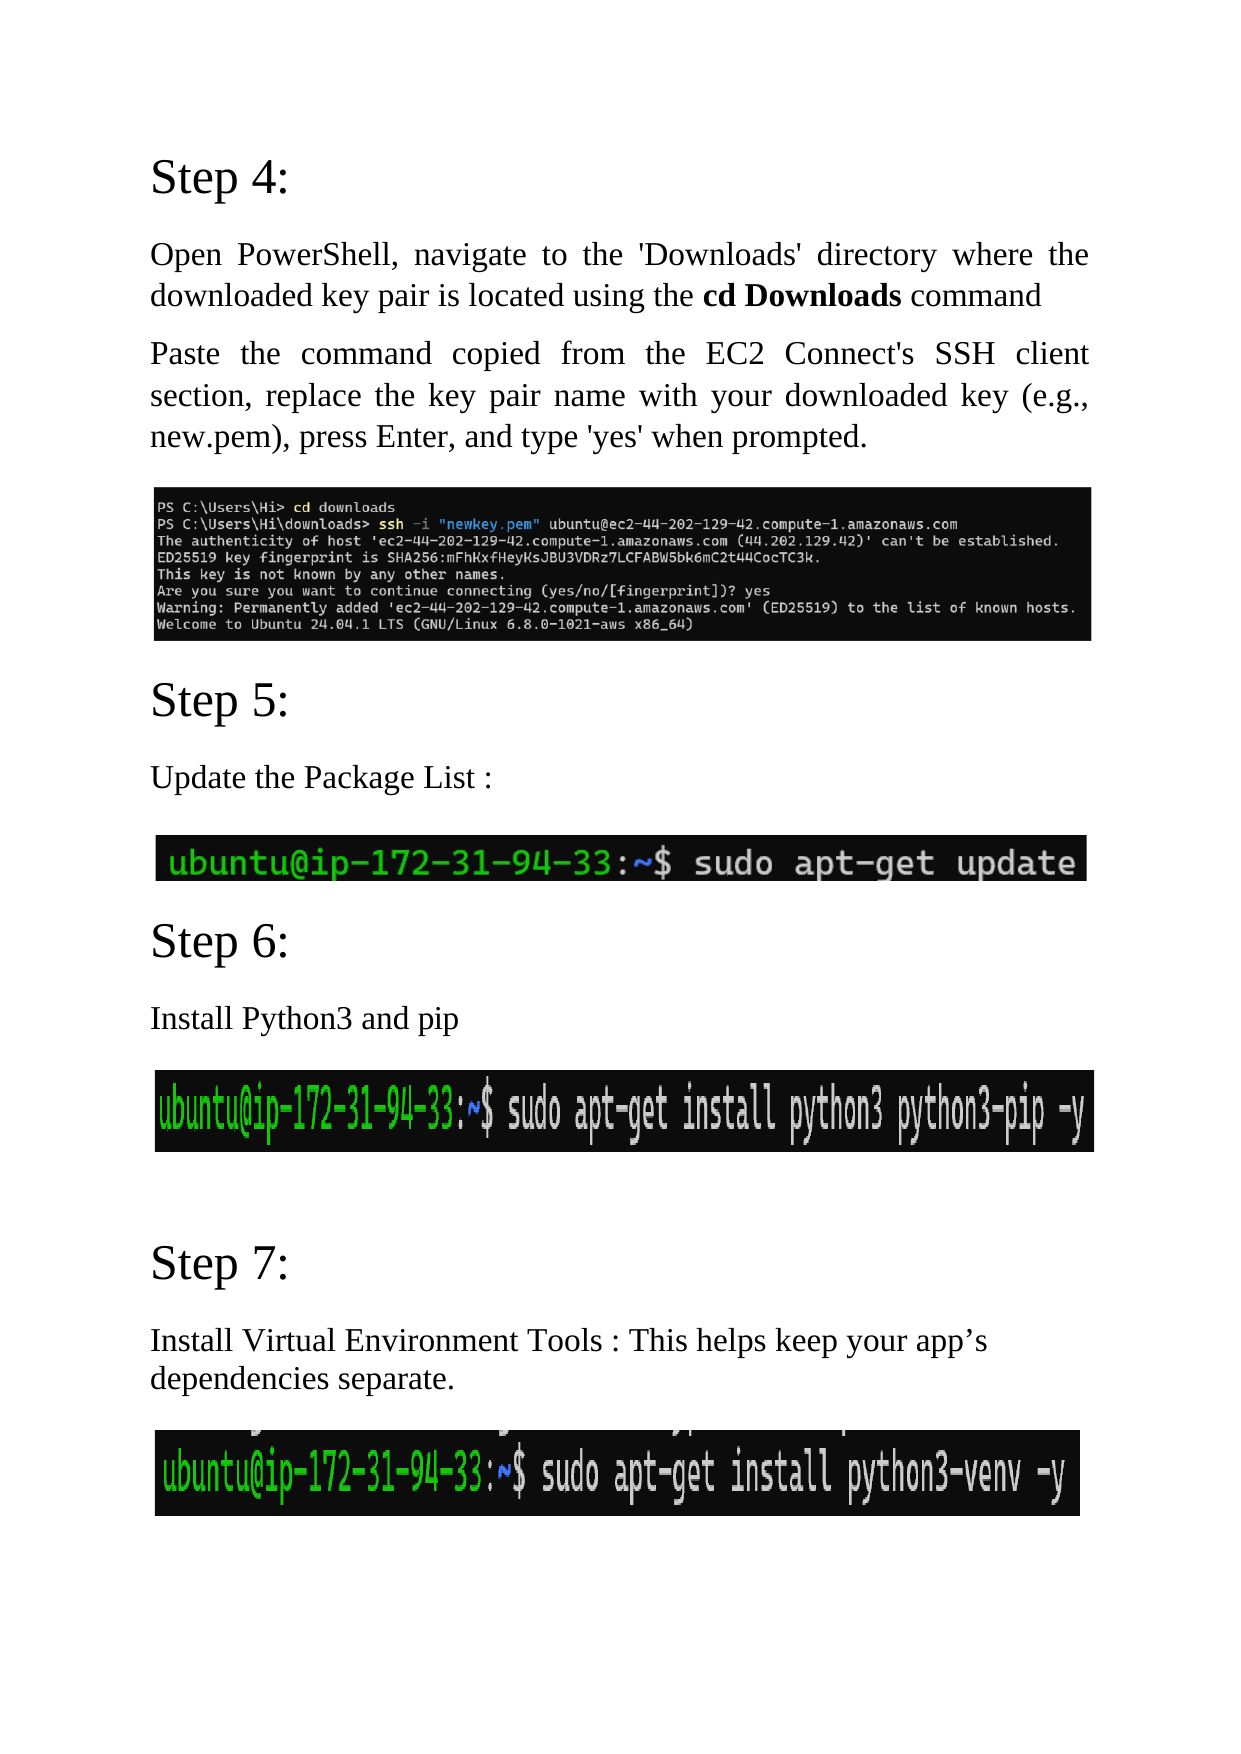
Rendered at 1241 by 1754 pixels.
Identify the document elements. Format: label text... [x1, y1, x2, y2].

picture [153, 487, 1092, 641]
text Open PowerShell, navigate to the 'Downloads' directory where the downloaded key pair is located using the cd Downloads command [150, 234, 1090, 314]
text Install Python3 and pip [150, 998, 1107, 1036]
picture [154, 1430, 1080, 1516]
picture [155, 835, 1087, 881]
text Install Virtual Environment Tools : This helps keep your app’s dependencies separate. [150, 1320, 1107, 1397]
text Update the Package List : [150, 757, 1107, 796]
subtitle Step 6: [150, 863, 1107, 968]
text Paste the command copied from the EC2 Connect's SSH client section, replace the key pair name with your downloaded key (e.g., new.pem), press Enter, and type 'yes' when prompted. [150, 333, 1090, 454]
subtitle Step 4: [150, 147, 1107, 204]
subtitle Step 7: [150, 1233, 1107, 1291]
picture [154, 1070, 1095, 1152]
